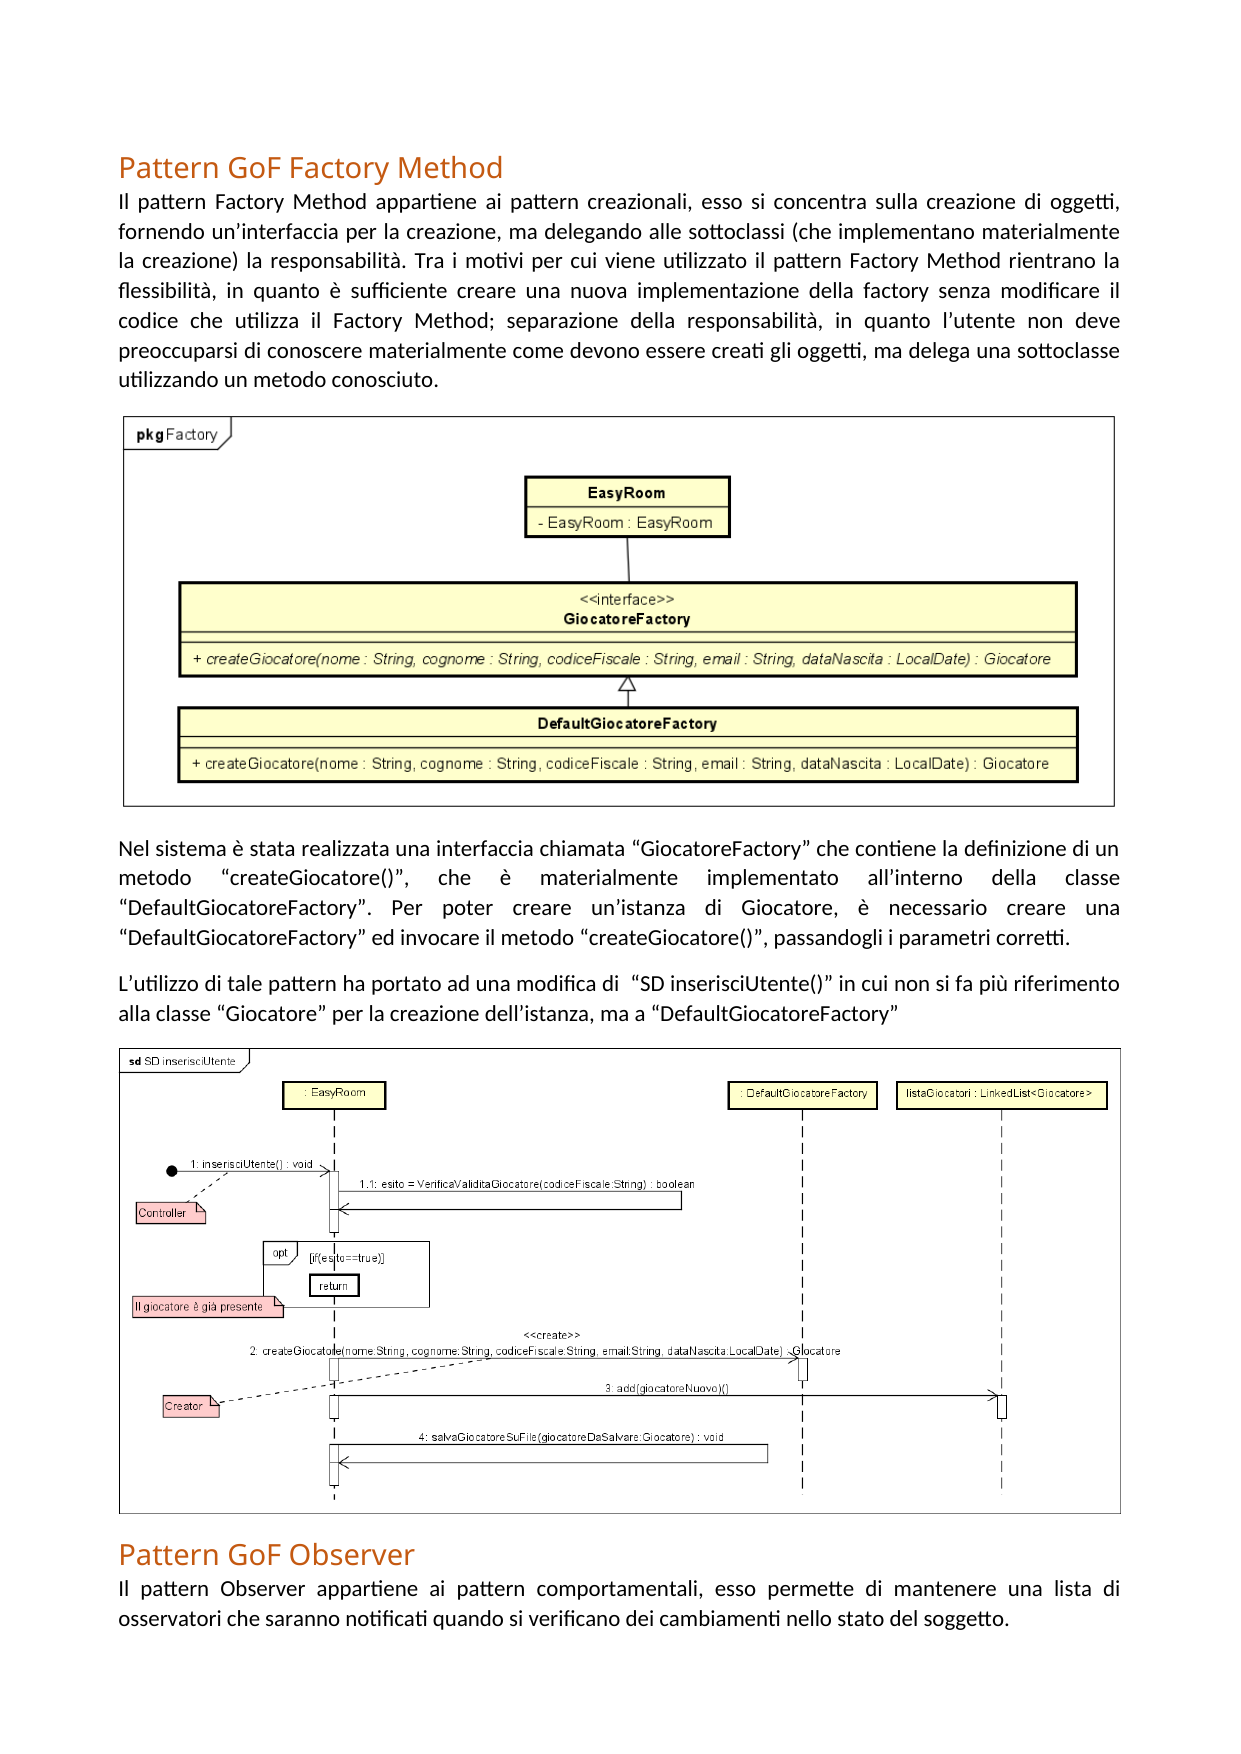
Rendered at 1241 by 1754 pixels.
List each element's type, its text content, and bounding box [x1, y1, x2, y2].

text Il pattern Factory Method appartiene ai pattern creazionali, esso si concentra sulla creazione di oggetti, fornendo un’interfaccia per la creazione, ma delegando alle sottoclassi (che implementano materialmente la creazione) la responsabilità. Tra i motivi per cui viene utilizzato il pattern Factory Method rientrano la flessibilità, in quanto è sufficiente creare una nuova implementazione della factory senza modificare il codice che utilizza il Factory Method; separazione della responsabilità, in quanto l’utente non deve preoccuparsi di conoscere materialmente come devono essere creati gli oggetti, ma delega una sottoclasse utilizzando un metodo conosciuto. [118, 187, 1122, 393]
picture [118, 411, 1123, 816]
text L’utilizzo di tale pattern ha portato ad una modifica di “SD inserisciUtente()” in cui non si fa più riferimento alla classe “Giocatore” per la creazione dell’istanza, ma a “DefaultGiocatoreFactory” [118, 969, 1122, 1027]
text Pattern GoF Observer [118, 1534, 1122, 1574]
text Nel sistema è stata realizzata una interfaccia chiamata “GiocatoreFactory” che contiene la definizione di un metodo “createGiocatore()”, che è materialmente implementato all’interno della classe “DefaultGiocatoreFactory”. Per poter creare un’istanza di Giocatore, è necessario creare una “DefaultGiocatoreFactory” ed invocare il metodo “createGiocatore()”, passandogli i parametri corretti. [118, 834, 1122, 951]
picture [118, 1045, 1123, 1516]
text Il pattern Observer appartiene ai pattern comportamentali, esso permette di mantenere una lista di osservatori che saranno notificati quando si verificano dei cambiamenti nello stato del soggetto. [118, 1574, 1122, 1632]
text Pattern GoF Factory Method [118, 148, 1122, 187]
